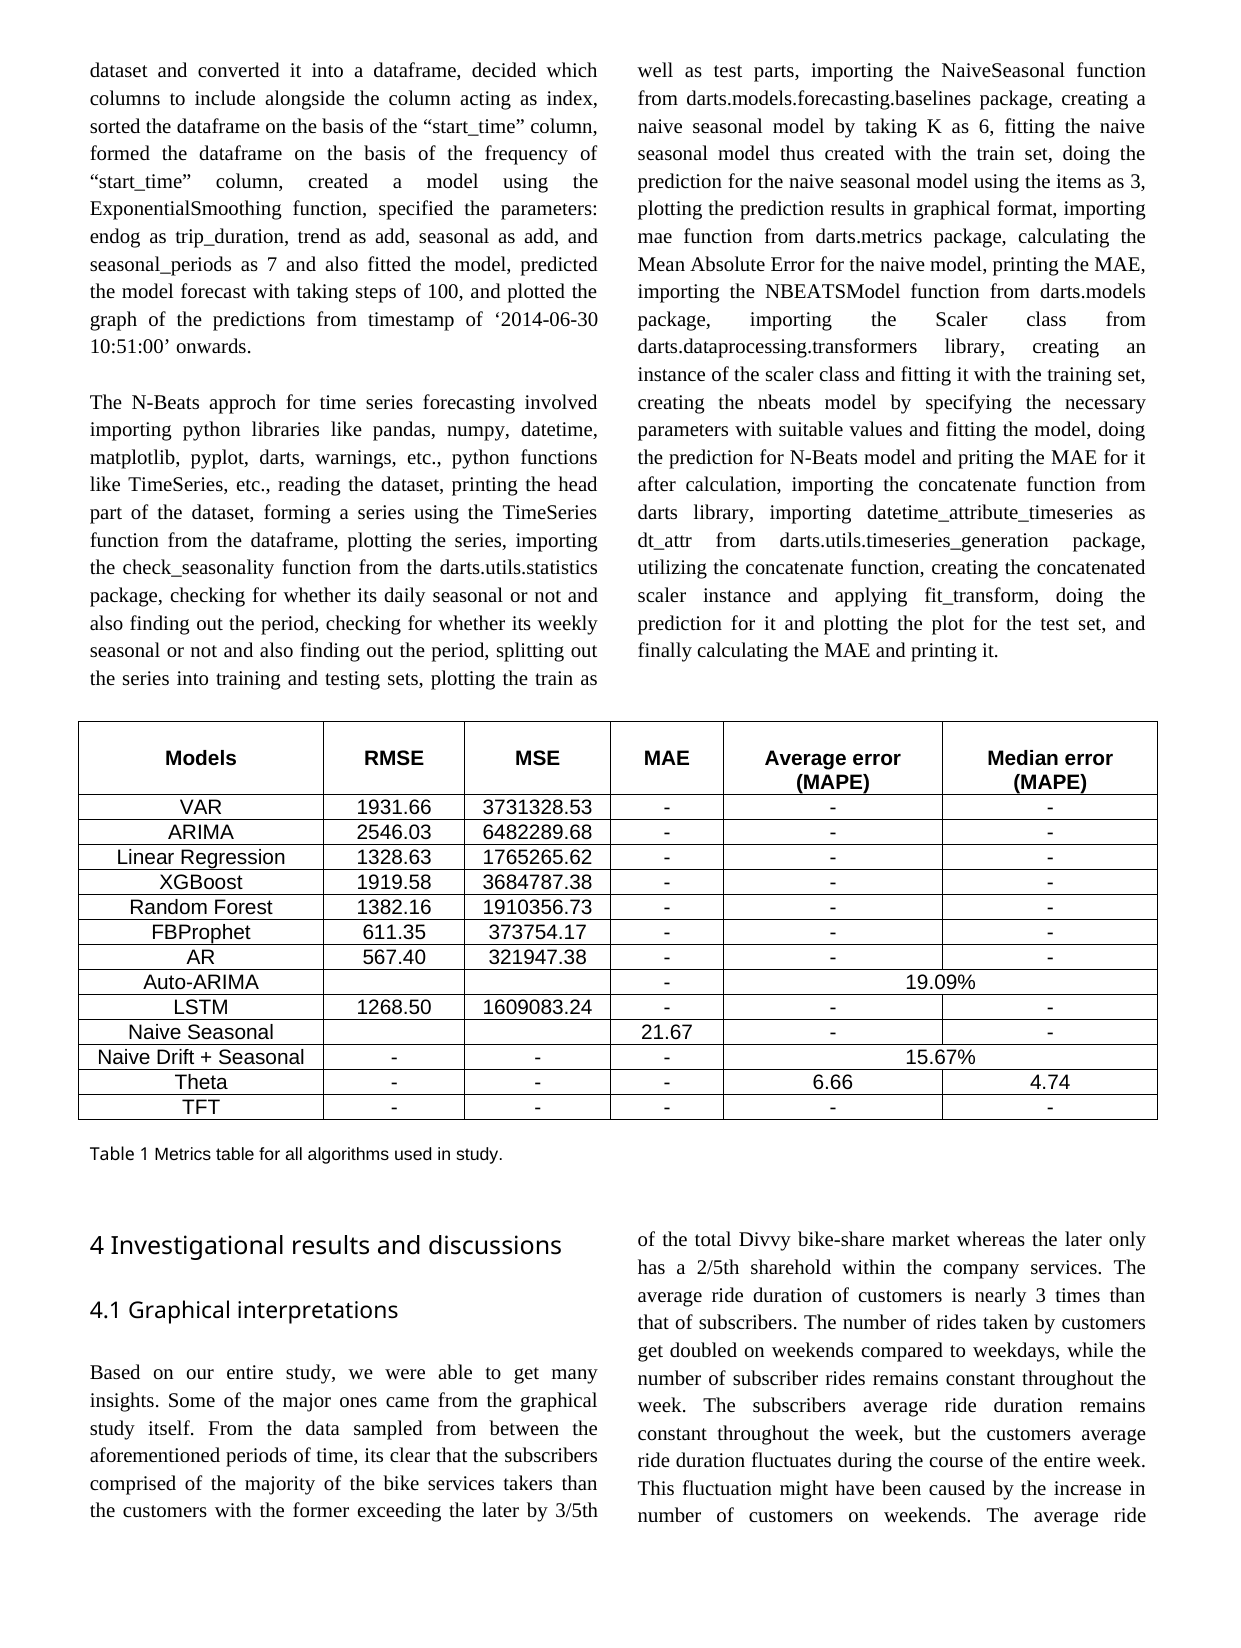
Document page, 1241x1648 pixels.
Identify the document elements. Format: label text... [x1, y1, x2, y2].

table_cell - [324, 1070, 464, 1094]
table_cell 1382.16 [324, 895, 464, 919]
table_cell 1268.50 [324, 995, 464, 1019]
table_cell - [724, 845, 942, 869]
table_cell 567.40 [324, 945, 464, 969]
table_cell 21.67 [611, 1020, 723, 1044]
table_cell - [943, 920, 1157, 944]
table_cell - [724, 795, 942, 819]
table_header Models [79, 722, 323, 794]
table_header Median error (MAPE) [943, 722, 1157, 794]
table_cell Auto-ARIMA [79, 970, 323, 994]
table_cell 321947.38 [465, 945, 610, 969]
table_cell [324, 970, 464, 994]
table_cell Naive Seasonal [79, 1020, 323, 1044]
text The N-Beats approch for time series forecasting involved importing python libraries like pandas, numpy, datetime, matplotlib, pyplot, darts, warnings, etc., python functions like TimeSeries, etc., reading the dataset, printing the head part of the dataset, forming a series using the TimeSeries function from the dataframe, plotting the series, importing the check_seasonality function from the darts.utils.statistics package, checking for whether its daily seasonal or not and also finding out the period, checking for whether its weekly seasonal or not and also finding out the period, splitting out the series into training and testing sets, plotting the train as well as test parts, importing the NaiveSeasonal function from darts.models.forecasting.baselines package, creating a naive seasonal model by taking K as 6, fitting the naive seasonal model thus created with the train set, doing the prediction for the naive seasonal model using the items as 3, plotting the prediction results in graphical format, importing mae function from darts.metrics package, calculating the Mean Absolute Error for the naive model, printing the MAE, importing the NBEATSModel function from darts.models package, importing the Scaler class from darts.dataprocessing.transformers library, creating an instance of the scaler class and fitting it with the training set, creating the nbeats model by specifying the necessary parameters with suitable values and fitting the model, doing the prediction for N-Beats model and priting the MAE for it after calculation, importing the concatenate function from darts library, importing datetime_attribute_timeseries as dt_attr from darts.utils.timeseries_generation package, utilizing the concatenate function, creating the concatenated scaler instance and applying fit_transform, doing the prediction for it and plotting the plot for the test set, and finally calculating the MAE and printing it. [637, 58, 1146, 662]
table_cell - [943, 870, 1157, 894]
table_cell - [724, 995, 942, 1019]
table_cell - [611, 895, 723, 919]
table_cell XGBoost [79, 870, 323, 894]
table_cell - [611, 795, 723, 819]
table_cell - [611, 945, 723, 969]
table_cell - [324, 1095, 464, 1119]
table_cell - [611, 995, 723, 1019]
table_cell - [724, 895, 942, 919]
table_cell 3684787.38 [465, 870, 610, 894]
table_cell - [943, 1095, 1157, 1119]
table_cell - [724, 920, 942, 944]
table_cell - [465, 1095, 610, 1119]
table_cell 1328.63 [324, 845, 464, 869]
table_cell - [724, 1095, 942, 1119]
table_cell - [611, 1045, 723, 1069]
table_cell 1919.58 [324, 870, 464, 894]
table_cell 6.66 [724, 1070, 942, 1094]
table_cell 373754.17 [465, 920, 610, 944]
table_cell - [324, 1045, 464, 1069]
table_cell 6482289.68 [465, 820, 610, 844]
table_cell - [611, 820, 723, 844]
table_cell FBProphet [79, 920, 323, 944]
table_cell - [943, 795, 1157, 819]
table_cell 19.09% [724, 970, 1157, 994]
table_cell - [943, 995, 1157, 1019]
table_header RMSE [324, 722, 464, 794]
table_cell - [724, 1020, 942, 1044]
table_cell [324, 1020, 464, 1044]
table_cell 15.67% [724, 1045, 1157, 1069]
table_cell - [943, 845, 1157, 869]
table_cell 1765265.62 [465, 845, 610, 869]
text 4.1 Graphical interpretations [89, 1294, 598, 1325]
table_cell 3731328.53 [465, 795, 610, 819]
table_cell - [465, 1045, 610, 1069]
table_cell Linear Regression [79, 845, 323, 869]
table_cell 2546.03 [324, 820, 464, 844]
table_cell 1609083.24 [465, 995, 610, 1019]
table_cell Theta [79, 1070, 323, 1094]
table_cell - [943, 945, 1157, 969]
table_cell - [611, 845, 723, 869]
table_cell [465, 1020, 610, 1044]
text Table 1 Metrics table for all algorithms used in study. [89, 1142, 1146, 1166]
table_cell TFT [79, 1095, 323, 1119]
table_cell - [724, 820, 942, 844]
table_cell - [611, 870, 723, 894]
text 4 Investigational results and discussions [89, 1227, 598, 1261]
table_cell - [465, 1070, 610, 1094]
table_cell [465, 970, 610, 994]
table_cell 1910356.73 [465, 895, 610, 919]
table_cell - [943, 1020, 1157, 1044]
table_cell - [611, 1070, 723, 1094]
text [89, 1360, 598, 1522]
table_header Average error (MAPE) [724, 722, 942, 794]
table_cell Random Forest [79, 895, 323, 919]
table_cell - [724, 870, 942, 894]
table_cell - [943, 895, 1157, 919]
table_cell - [724, 945, 942, 969]
table_header MAE [611, 722, 723, 794]
table_cell - [611, 970, 723, 994]
table_cell 611.35 [324, 920, 464, 944]
table_cell Naive Drift + Seasonal [79, 1045, 323, 1069]
table_cell - [611, 1095, 723, 1119]
table_cell LSTM [79, 995, 323, 1019]
table_cell VAR [79, 795, 323, 819]
table_cell - [943, 820, 1157, 844]
table_cell AR [79, 945, 323, 969]
text The N-Beats approch for time series forecasting involved importing python libraries like pandas, numpy, datetime, matplotlib, pyplot, darts, warnings, etc., python functions like TimeSeries, etc., reading the dataset, printing the head part of the dataset, forming a series using the TimeSeries function from the dataframe, plotting the series, importing the check_seasonality function from the darts.utils.statistics package, checking for whether its daily seasonal or not and also finding out the period, checking for whether its weekly seasonal or not and also finding out the period, splitting out the series into training and testing sets, plotting the train as well as test parts, importing the NaiveSeasonal function from darts.models.forecasting.baselines package, creating a naive seasonal model by taking K as 6, fitting the naive seasonal model thus created with the train set, doing the prediction for the naive seasonal model using the items as 3, plotting the prediction results in graphical format, importing mae function from darts.metrics package, calculating the Mean Absolute Error for the naive model, printing the MAE, importing the NBEATSModel function from darts.models package, importing the Scaler class from darts.dataprocessing.transformers library, creating an instance of the scaler class and fitting it with the training set, creating the nbeats model by specifying the necessary parameters with suitable values and fitting the model, doing the prediction for N-Beats model and priting the MAE for it after calculation, importing the concatenate function from darts library, importing datetime_attribute_timeseries as dt_attr from darts.utils.timeseries_generation package, utilizing the concatenate function, creating the concatenated scaler instance and applying fit_transform, doing the prediction for it and plotting the plot for the test set, and finally calculating the MAE and printing it. [89, 389, 598, 690]
table_cell 4.74 [943, 1070, 1157, 1094]
table_cell ARIMA [79, 820, 323, 844]
table_header MSE [465, 722, 610, 794]
table_cell 1931.66 [324, 795, 464, 819]
table_cell - [611, 920, 723, 944]
